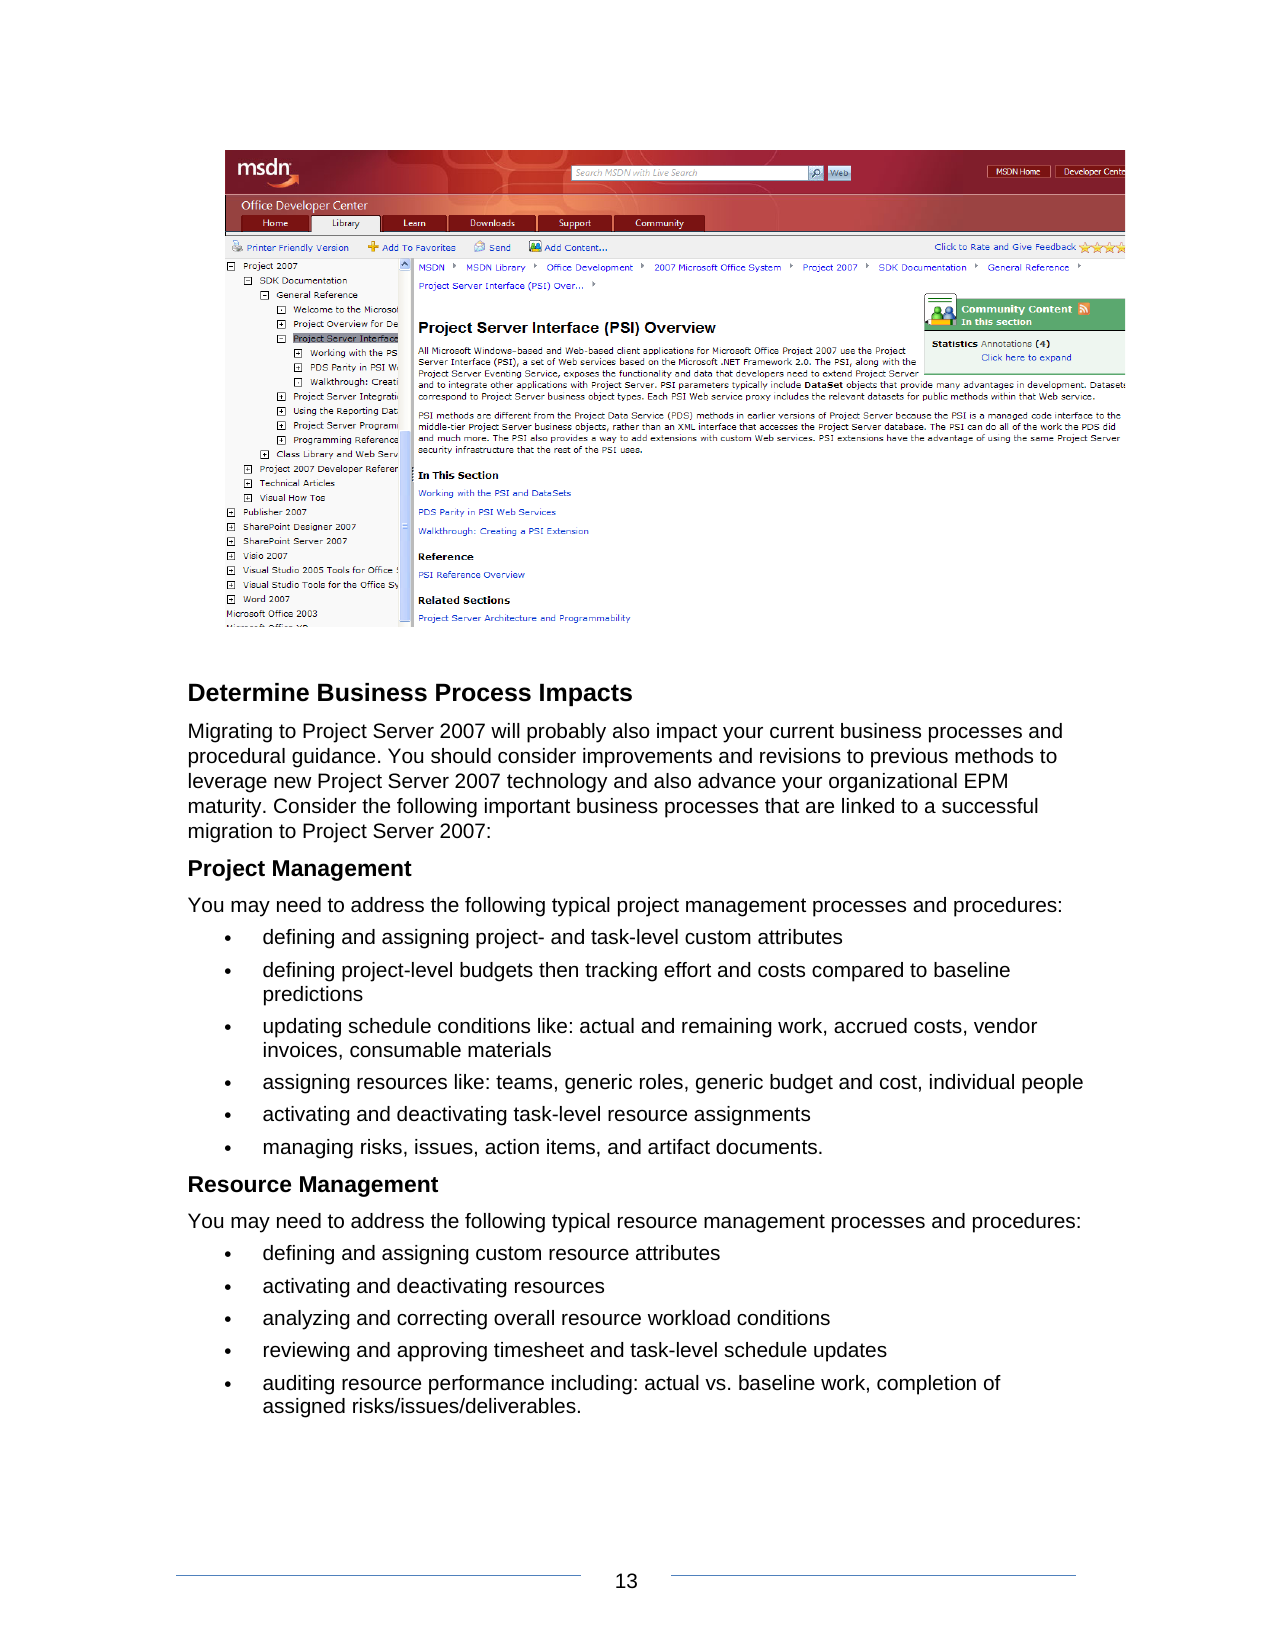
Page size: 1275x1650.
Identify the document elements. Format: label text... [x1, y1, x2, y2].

list defining project-level budgets then tracking effort and costs compared to baseline predictions [225, 957, 1087, 1005]
list updating schedule conditions like: actual and remaining work, accrued costs, vendor invoices, consumable materials [225, 1014, 1087, 1062]
list assigning resources like: teams, generic roles, generic budget and cost, individual people [225, 1070, 1087, 1094]
text You may need to address the following typical resource management processes and procedures: [187, 1208, 1087, 1233]
text Resource Management [187, 1171, 1087, 1197]
list defining and assigning custom resource attributes [225, 1241, 1087, 1265]
list auditing resource performance including: actual vs. baseline work, completion of assigned risks/issues/deliverables. [225, 1370, 1087, 1418]
list managing risks, issues, action items, and artifact documents. [225, 1134, 1087, 1158]
list analyzing and correcting overall resource workload conditions [225, 1306, 1087, 1330]
list reviewing and approving timesheet and task-level schedule updates [225, 1338, 1087, 1362]
text Determine Business Process Impacts [187, 678, 1087, 707]
picture [225, 150, 1125, 627]
text Migrating to Project Server 2007 will probably also impact your current business processes and procedural guidance. You should consider improvements and revisions to previous methods to leverage new Project Server 2007 technology and also advance your organizational EPM maturity. Consider the following important business processes that are linked to a successful migration to Project Server 2007: [187, 718, 1087, 843]
list activating and deactivating task-level resource assignments [225, 1102, 1087, 1126]
text You may need to address the following typical project management processes and procedures: [187, 892, 1087, 917]
list activating and deactivating resources [225, 1273, 1087, 1297]
text Project Management [187, 855, 1087, 881]
list defining and assigning project- and task-level custom attributes [225, 925, 1087, 949]
